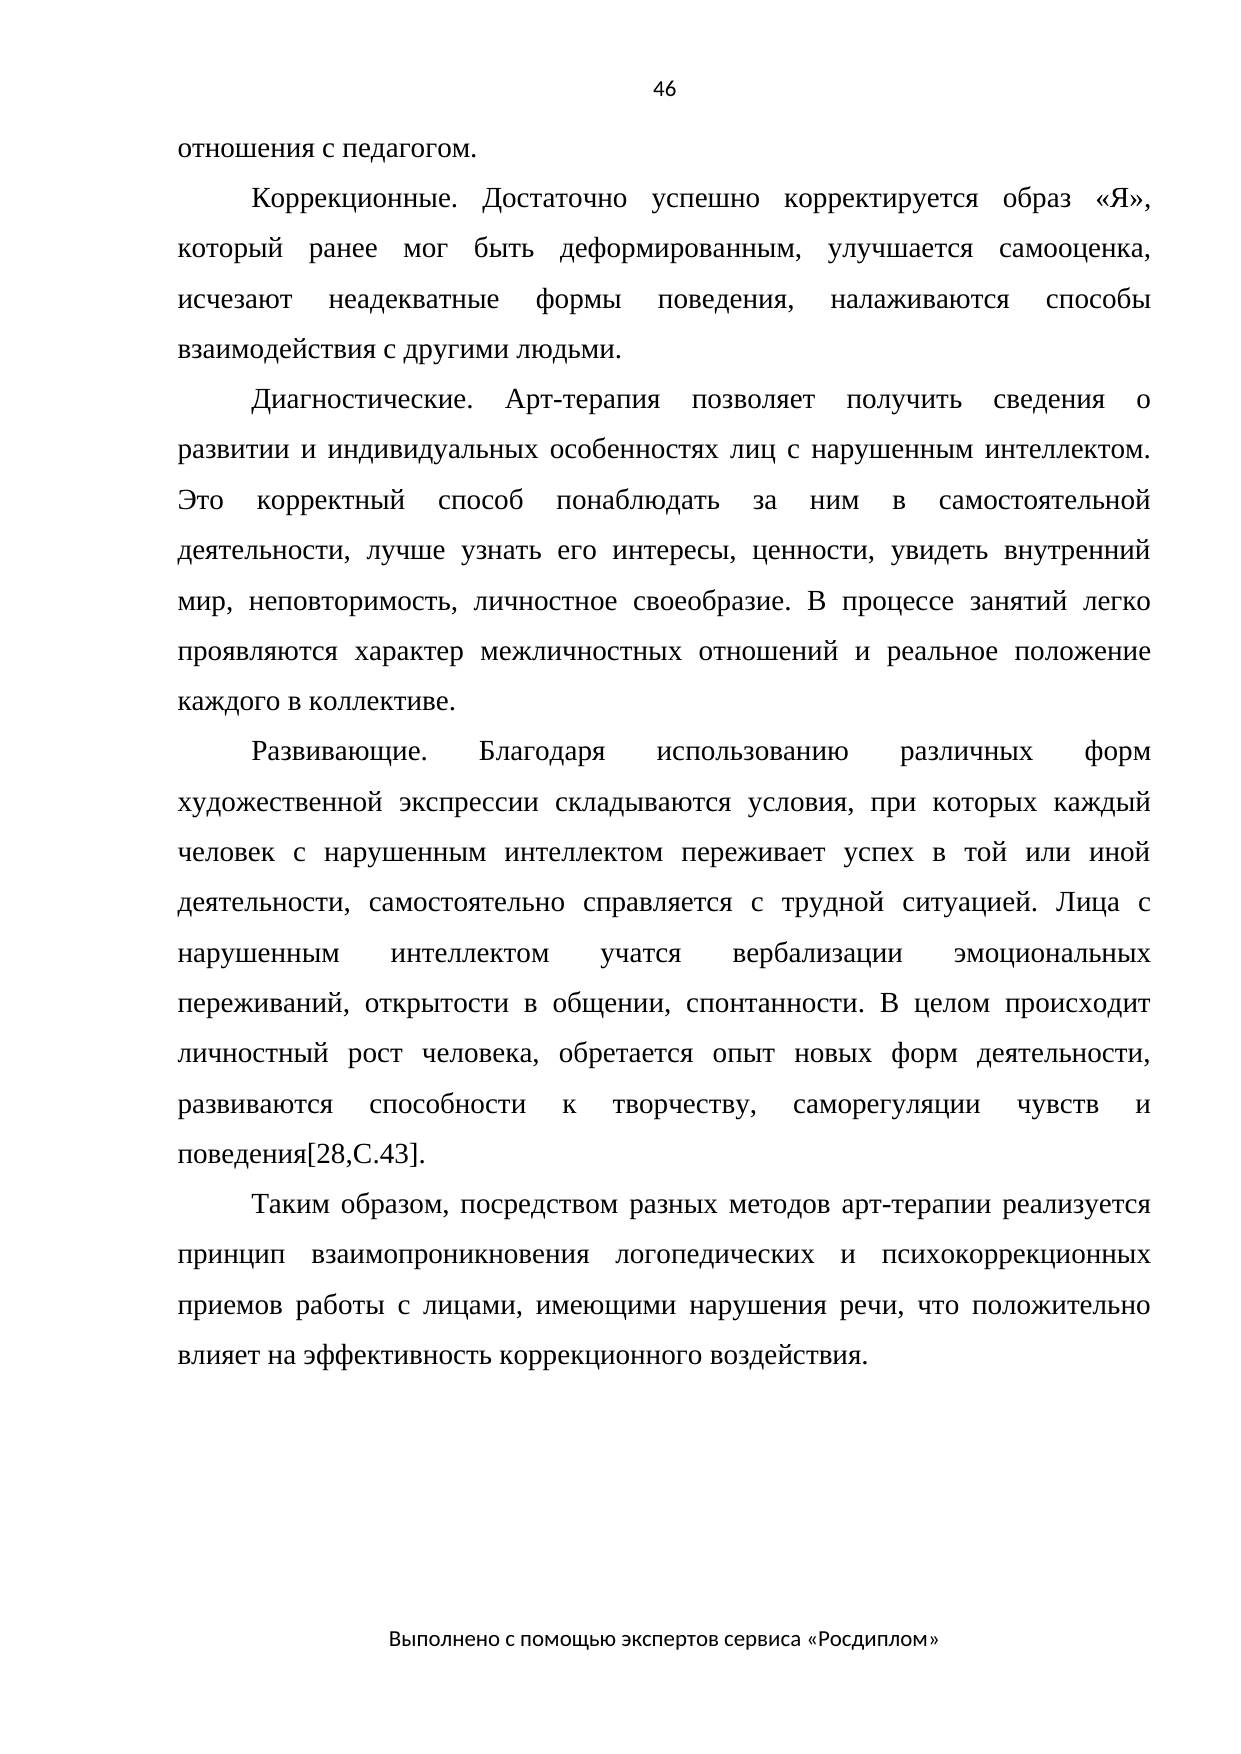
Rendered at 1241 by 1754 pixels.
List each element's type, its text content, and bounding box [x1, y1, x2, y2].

text Таким образом, посредством разных методов арт-терапии реализуется принцип взаимопроникновения логопедических и психокоррекционных приемов работы с лицами, имеющими нарушения речи, что положительно влияет на эффективность коррекционного воздействия. [177, 1186, 1152, 1371]
text Диагностические. Арт-терапия позволяет получить сведения о развитии и индивидуальных особенностях лиц с нарушенным интеллектом. Это корректный способ понаблюдать за ним в самостоятельной деятельности, лучше узнать его интересы, ценности, увидеть внутренний мир, неповторимость, личностное своеобразие. В процессе занятий легко проявляются характер межличностных отношений и реальное положение каждого в коллективе. [177, 381, 1152, 717]
text Развивающие. Благодаря использованию различных форм художественной экспрессии складываются условия, при которых каждый человек с нарушенным интеллектом переживает успех в той или иной деятельности, самостоятельно справляется с трудной ситуацией. Лица с нарушенным интеллектом учатся вербализации эмоциональных переживаний, открытости в общении, спонтанности. В целом происходит личностный рост человека, обретается опыт новых форм деятельности, развиваются способности к творчеству, саморегуляции чувств и поведения[28,C.43]. [177, 733, 1152, 1169]
text Коррекционные. Достаточно успешно корректируется образ «Я», который ранее мог быть деформированным, улучшается самооценка, исчезают неадекватные формы поведения, налаживаются способы взаимодействия с другими людьми. [177, 180, 1152, 364]
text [177, 130, 1152, 163]
